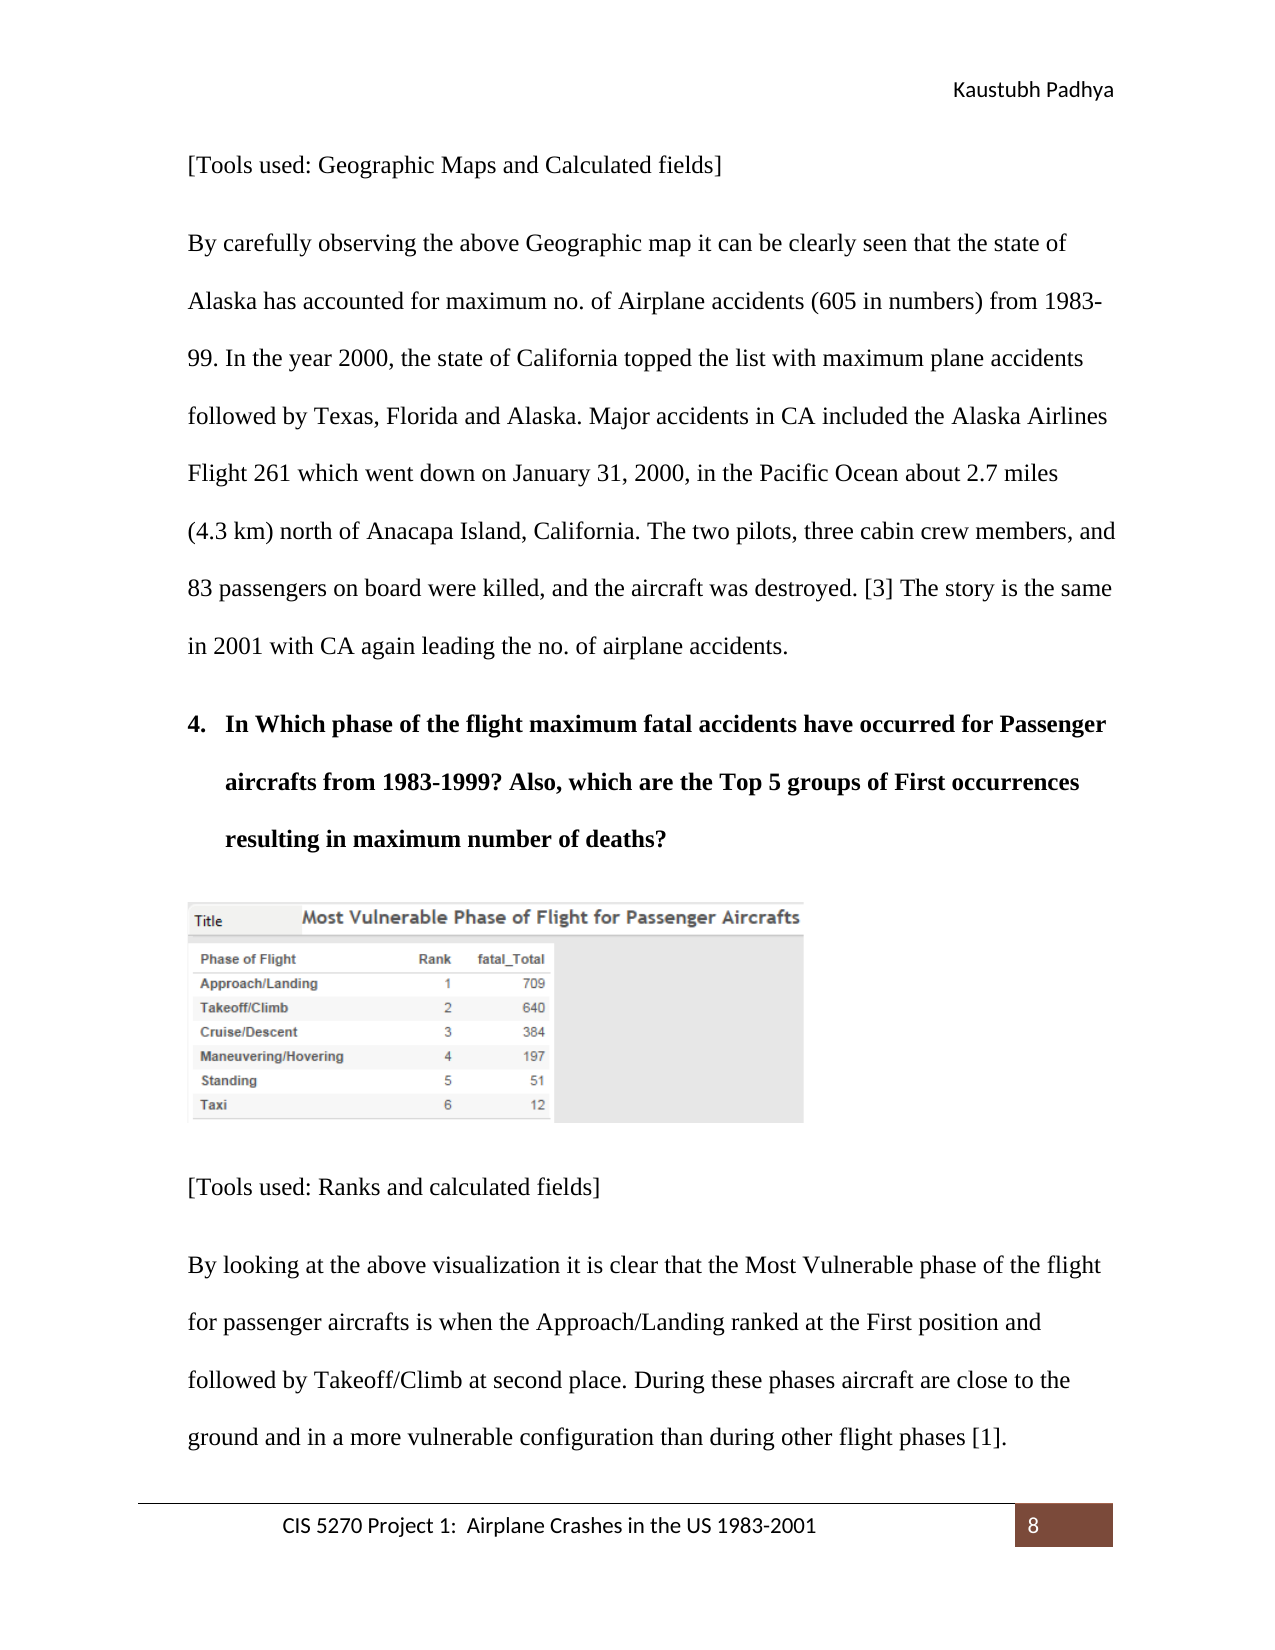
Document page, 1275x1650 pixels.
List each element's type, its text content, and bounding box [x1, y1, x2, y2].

list In Which phase of the flight maximum fatal accidents have occurred for Passenger aircrafts from 1983-1999? Also, which are the Top 5 groups of First occurrences resulting in maximum number of deaths? [187, 709, 1125, 853]
text [Tools used: Geographic Maps and Calculated fields] [187, 150, 1125, 179]
text By carefully observing the above Geographic map it can be clearly seen that the state of Alaska has accounted for maximum no. of Airplane accidents (605 in numbers) from 1983-99. In the year 2000, the state of California topped the list with maximum plane accidents followed by Texas, Florida and Alaska. Major accidents in CA included the Alaska Airlines Flight 261 which went down on January 31, 2000, in the Pacific Ocean about 2.7 miles (4.3 km) north of Anacapa Island, California. The two pilots, three cabin crew members, and 83 passengers on board were killed, and the aircraft was destroyed. [3] The story is the same in 2001 with CA again leading the no. of airplane accidents. [187, 228, 1125, 659]
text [187, 1250, 1125, 1451]
picture [187, 902, 804, 1123]
text [Tools used: Ranks and calculated fields] [187, 1172, 1125, 1200]
